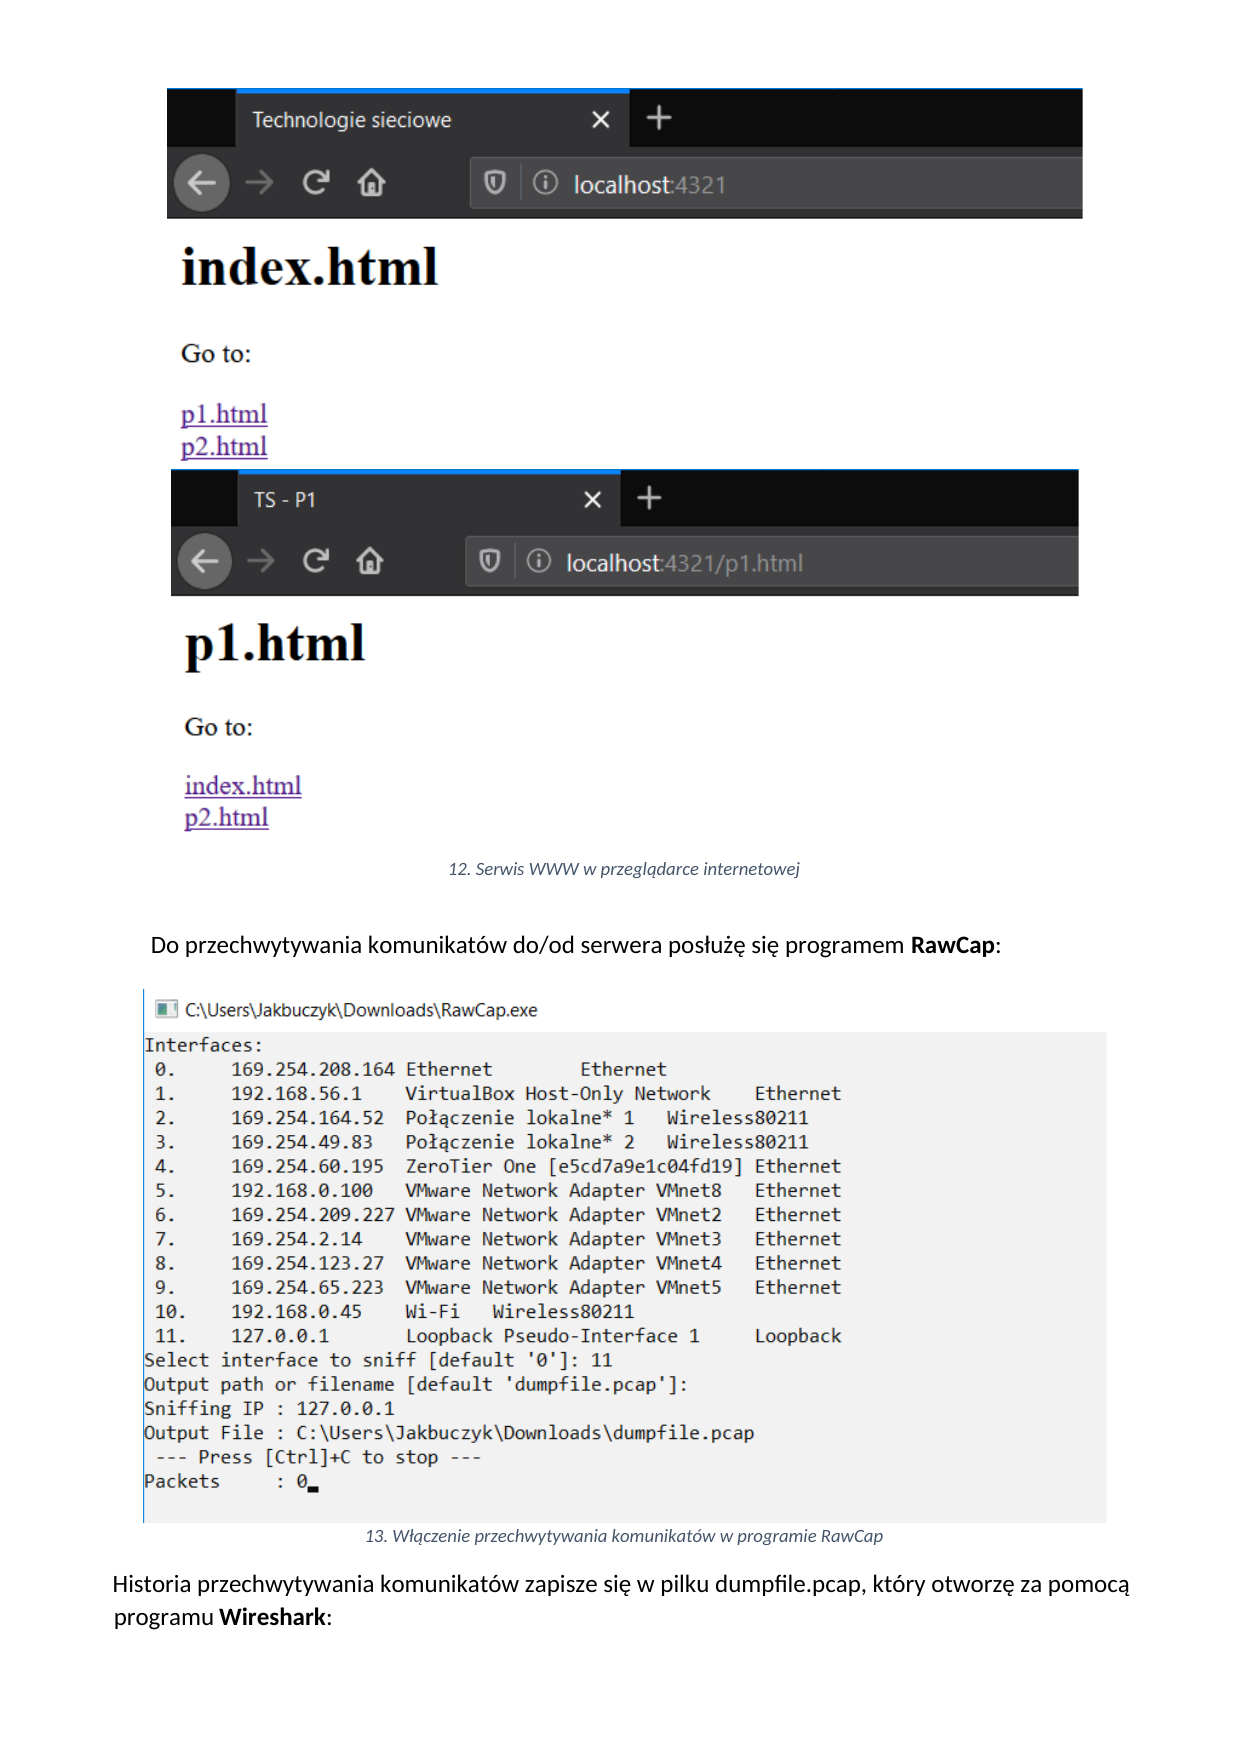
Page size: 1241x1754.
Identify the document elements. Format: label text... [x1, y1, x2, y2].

text 12. Serwis WWW w przeglądarce internetowej [112, 857, 1137, 880]
text Do przechwytywania komunikatów do/od serwera posłużę się programem RawCap: [112, 929, 1137, 959]
picture [171, 469, 1079, 856]
picture [167, 88, 1083, 468]
picture [143, 989, 1107, 1523]
text Historia przechwytywania komunikatów zapisze się w pilku dumpfile.pcap, który otworzę za pomocą programu Wireshark: [112, 1568, 1137, 1631]
text 13. Włączenie przechwytywania komunikatów w programie RawCap [112, 1524, 1137, 1547]
